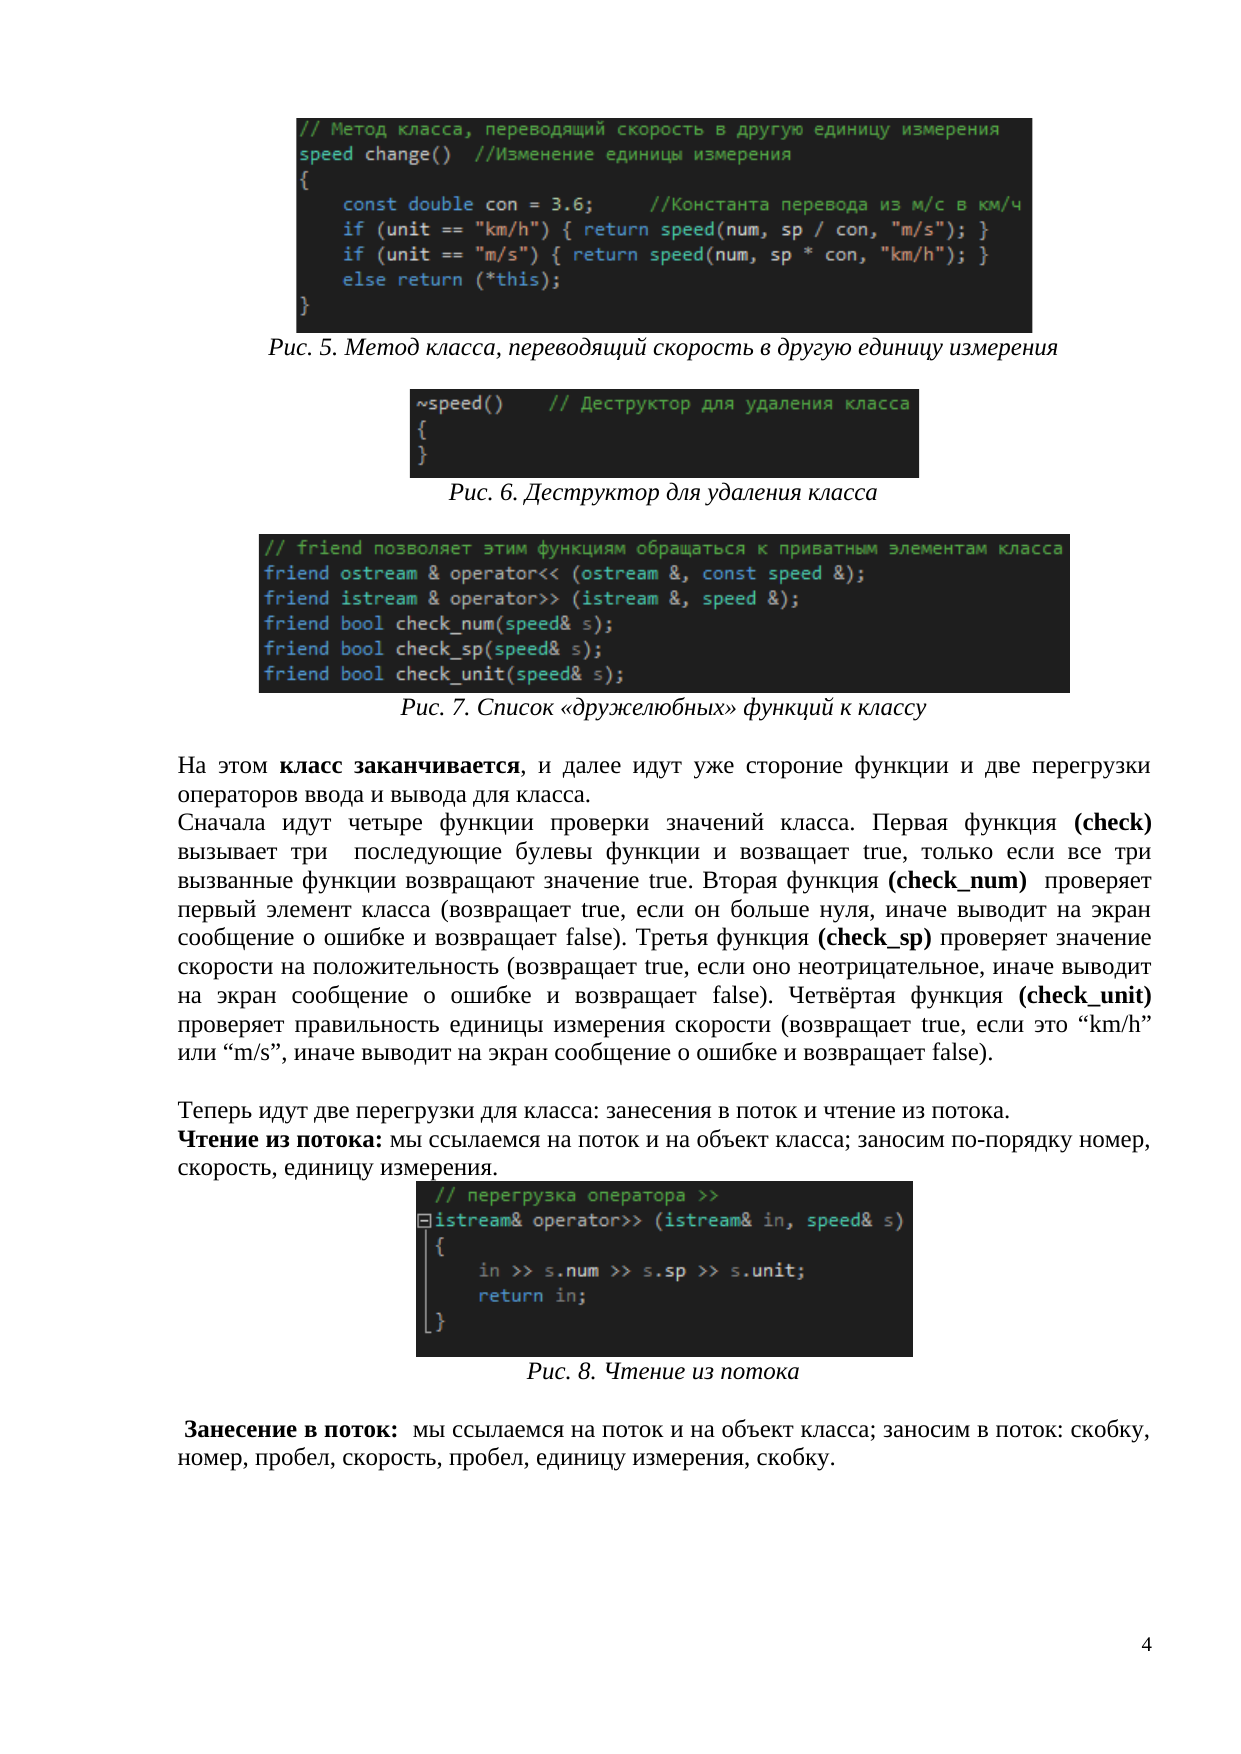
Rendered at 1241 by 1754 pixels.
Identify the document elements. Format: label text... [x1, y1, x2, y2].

text Теперь идут две перегрузки для класса: занесения в поток и чтение из потока. [177, 1095, 1152, 1124]
text Рис. 6. Деструктор для удаления класса [177, 477, 1152, 506]
text Занесение в поток: мы ссылаемся на поток и на объект класса; заносим в поток: скобку, номер, пробел, скорость, пробел, единицу измерения, скобку. [177, 1414, 1152, 1471]
text Рис. 5. Метод класса, переводящий скорость в другую единицу измерения [177, 332, 1152, 361]
text Рис. 8. Чтение из потока [177, 1356, 1152, 1385]
text Рис. 7. Список «дружелюбных» функций к классу [177, 692, 1152, 721]
picture [416, 1181, 913, 1357]
picture [409, 389, 920, 478]
picture [296, 118, 1033, 333]
text Сначала идут четыре функции проверки значений класса. Первая функция (check) вызывает три последующие булевы функции и возващает true, только если все три вызванные функции возвращают значение true. Вторая функция (check_num) проверяет первый элемент класса (возвращает true, если он больше нуля, иначе выводит на экран сообщение о ошибке и возвращает false). Третья функция (check_sp) проверяет значение скорости на положительность (возвращает true, если оно неотрицательное, иначе выводит на экран сообщение о ошибке и возвращает false). Четвёртая функция (check_unit) проверяет правильность единицы измерения скорости (возвращает true, если это “km/h” или “m/s”, иначе выводит на экран сообщение о ошибке и возвращает false). [177, 807, 1152, 1066]
picture [258, 534, 1070, 693]
text Чтение из потока: мы ссылаемся на поток и на объект класса; заносим по-порядку номер, скорость, единицу измерения. [177, 1124, 1152, 1181]
text На этом класс заканчивается, и далее идут уже стороние функции и две перегрузки операторов ввода и вывода для класса. [177, 750, 1152, 807]
